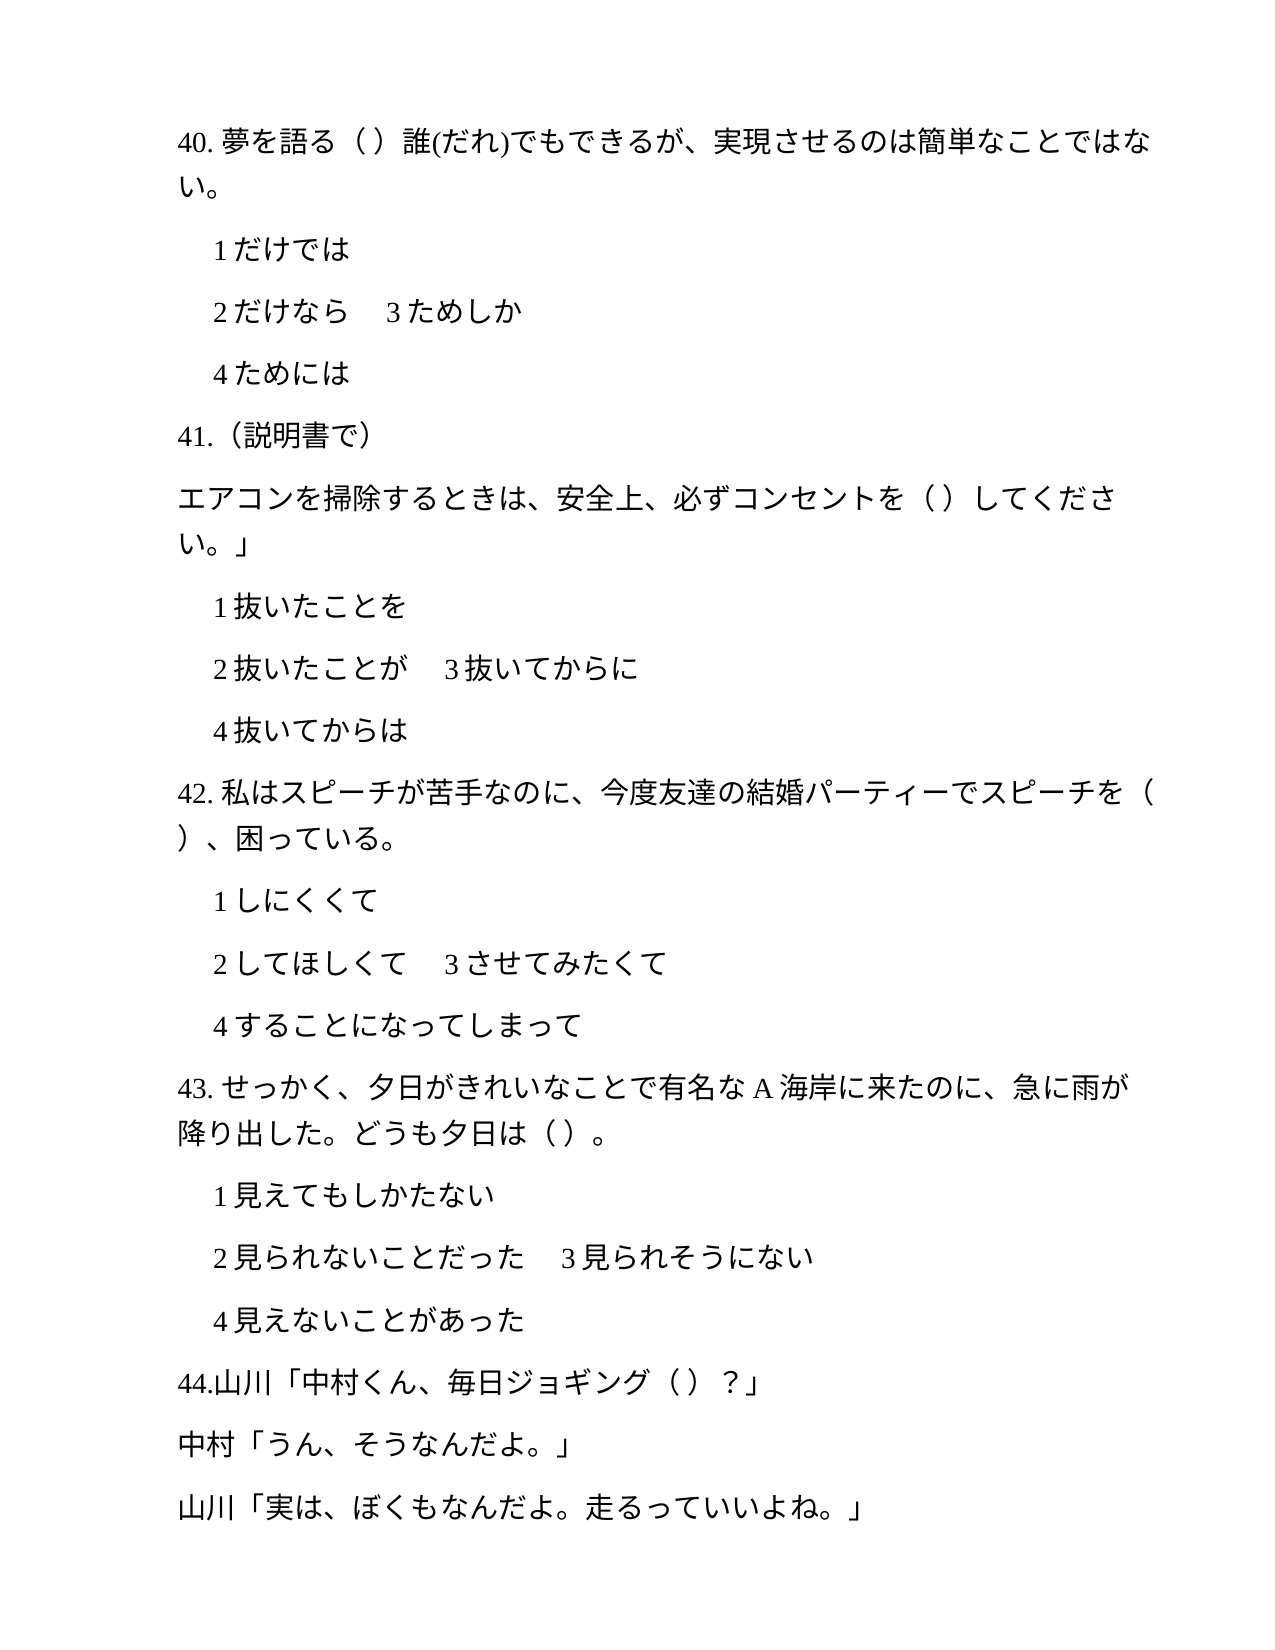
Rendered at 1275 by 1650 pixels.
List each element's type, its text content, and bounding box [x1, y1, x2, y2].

text 40. 夢を語る（ ）誰(だれ)でもできるが、実現させるのは簡単なことではない。 [177, 118, 1157, 206]
text 1しにくくて [177, 878, 1157, 920]
text 4ためには [177, 351, 1157, 393]
text 1見えてもしかたない [177, 1173, 1157, 1215]
text 41.（説明書で） [177, 413, 1157, 455]
text 2だけなら 3ためしか [177, 288, 1157, 331]
text 44.山川「中村くん、毎日ジョギング（ ）？」 [177, 1359, 1157, 1402]
text 1だけでは [177, 226, 1157, 268]
text 2見られないことだった 3見られそうにない [177, 1235, 1157, 1277]
text エアコンを掃除するときは、安全上、必ずコンセントを（ ）してください。」 [177, 475, 1157, 563]
text 4抜いてからは [177, 708, 1157, 750]
text 中村「うん、そうなんだよ。」 [177, 1422, 1157, 1464]
text 43. せっかく、夕日がきれいなことで有名な A海岸に来たのに、急に雨が降り出した。どうも夕日は（ ）。 [177, 1065, 1157, 1153]
text 42. 私はスピーチが苦手なのに、今度友達の結婚パーティーでスピーチを（ ）、困っている。 [177, 770, 1157, 858]
text 4することになってしまって [177, 1002, 1157, 1045]
text 2してほしくて 3させてみたくて [177, 940, 1157, 982]
text 4見えないことがあった [177, 1297, 1157, 1339]
text 2抜いたことが 3抜いてからに [177, 645, 1157, 688]
text 山川「実は、ぼくもなんだよ。走るっていいよね。」 [177, 1484, 1157, 1526]
text 1抜いたことを [177, 583, 1157, 625]
